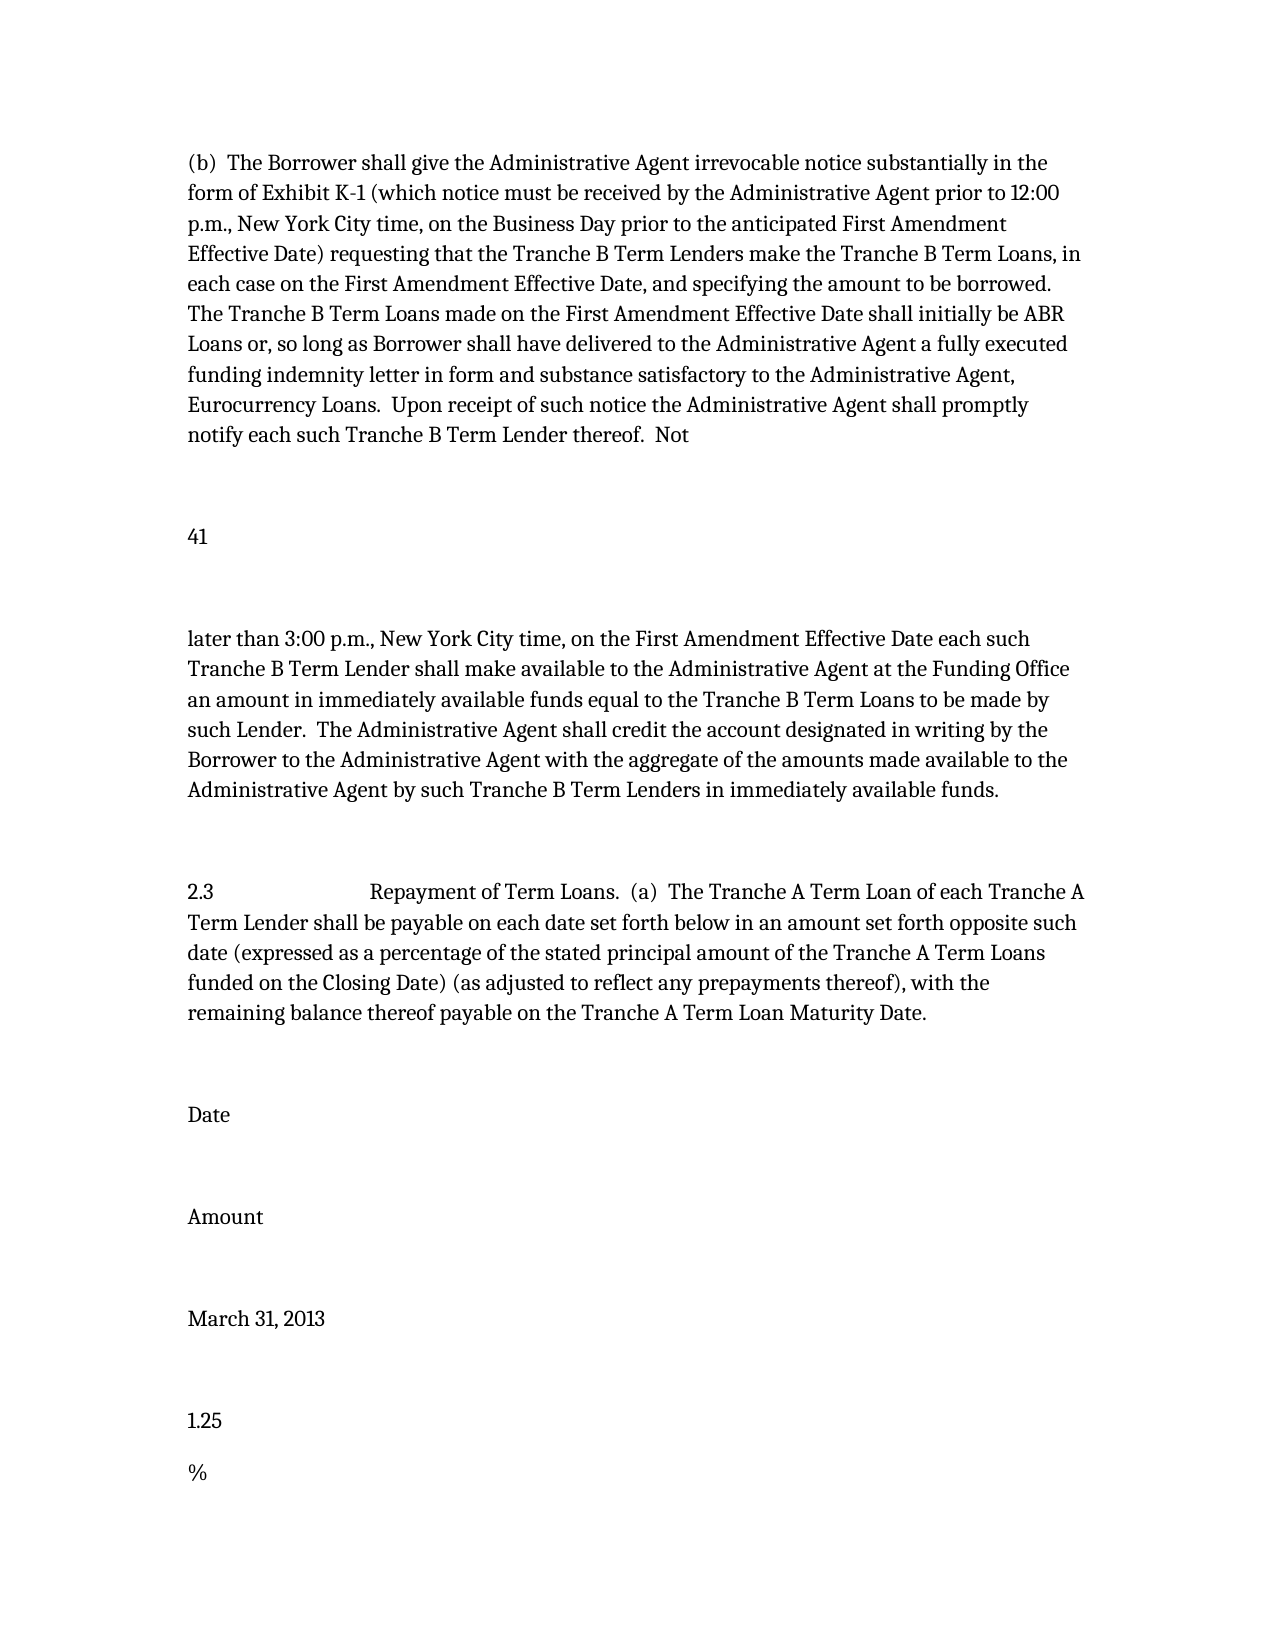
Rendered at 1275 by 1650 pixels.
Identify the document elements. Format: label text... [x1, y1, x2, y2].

text 1.25 [187, 1408, 1087, 1435]
text 2.3 Repayment of Term Loans. (a) The Tranche A Term Loan of each Tranche A Term Lender shall be payable on each date set forth below in an amount set forth opposite such date (expressed as a percentage of the stated principal amount of the Tranche A Term Loans funded on the Closing Date) (as adjusted to reflect any prepayments thereof), with the remaining balance thereof payable on the Tranche A Term Loan Maturity Date. [187, 879, 1087, 1026]
text later than 3:00 p.m., New York City time, on the First Amendment Effective Date each such Tranche B Term Lender shall make available to the Administrative Agent at the Funding Office an amount in immediately available funds equal to the Tranche B Term Loans to be made by such Lender. The Administrative Agent shall credit the account designated in writing by the Borrower to the Administrative Agent with the aggregate of the amounts made available to the Administrative Agent by such Tranche B Term Lenders in immediately available funds. [187, 626, 1087, 803]
text % [187, 1459, 1087, 1486]
text 41 [187, 524, 1087, 550]
text March 31, 2013 [187, 1306, 1087, 1333]
text Date [187, 1102, 1087, 1128]
text (b) The Borrower shall give the Administrative Agent irrevocable notice substantially in the form of Exhibit K-1 (which notice must be received by the Administrative Agent prior to 12:00 p.m., New York City time, on the Business Day prior to the anticipated First Amendment Effective Date) requesting that the Tranche B Term Lenders make the Tranche B Term Loans, in each case on the First Amendment Effective Date, and specifying the amount to be borrowed. The Tranche B Term Loans made on the First Amendment Effective Date shall initially be ABR Loans or, so long as Borrower shall have delivered to the Administrative Agent a fully executed funding indemnity letter in form and substance satisfactory to the Administrative Agent, Eurocurrency Loans. Upon receipt of such notice the Administrative Agent shall promptly notify each such Tranche B Term Lender thereof. Not [187, 150, 1087, 448]
text Amount [187, 1204, 1087, 1231]
